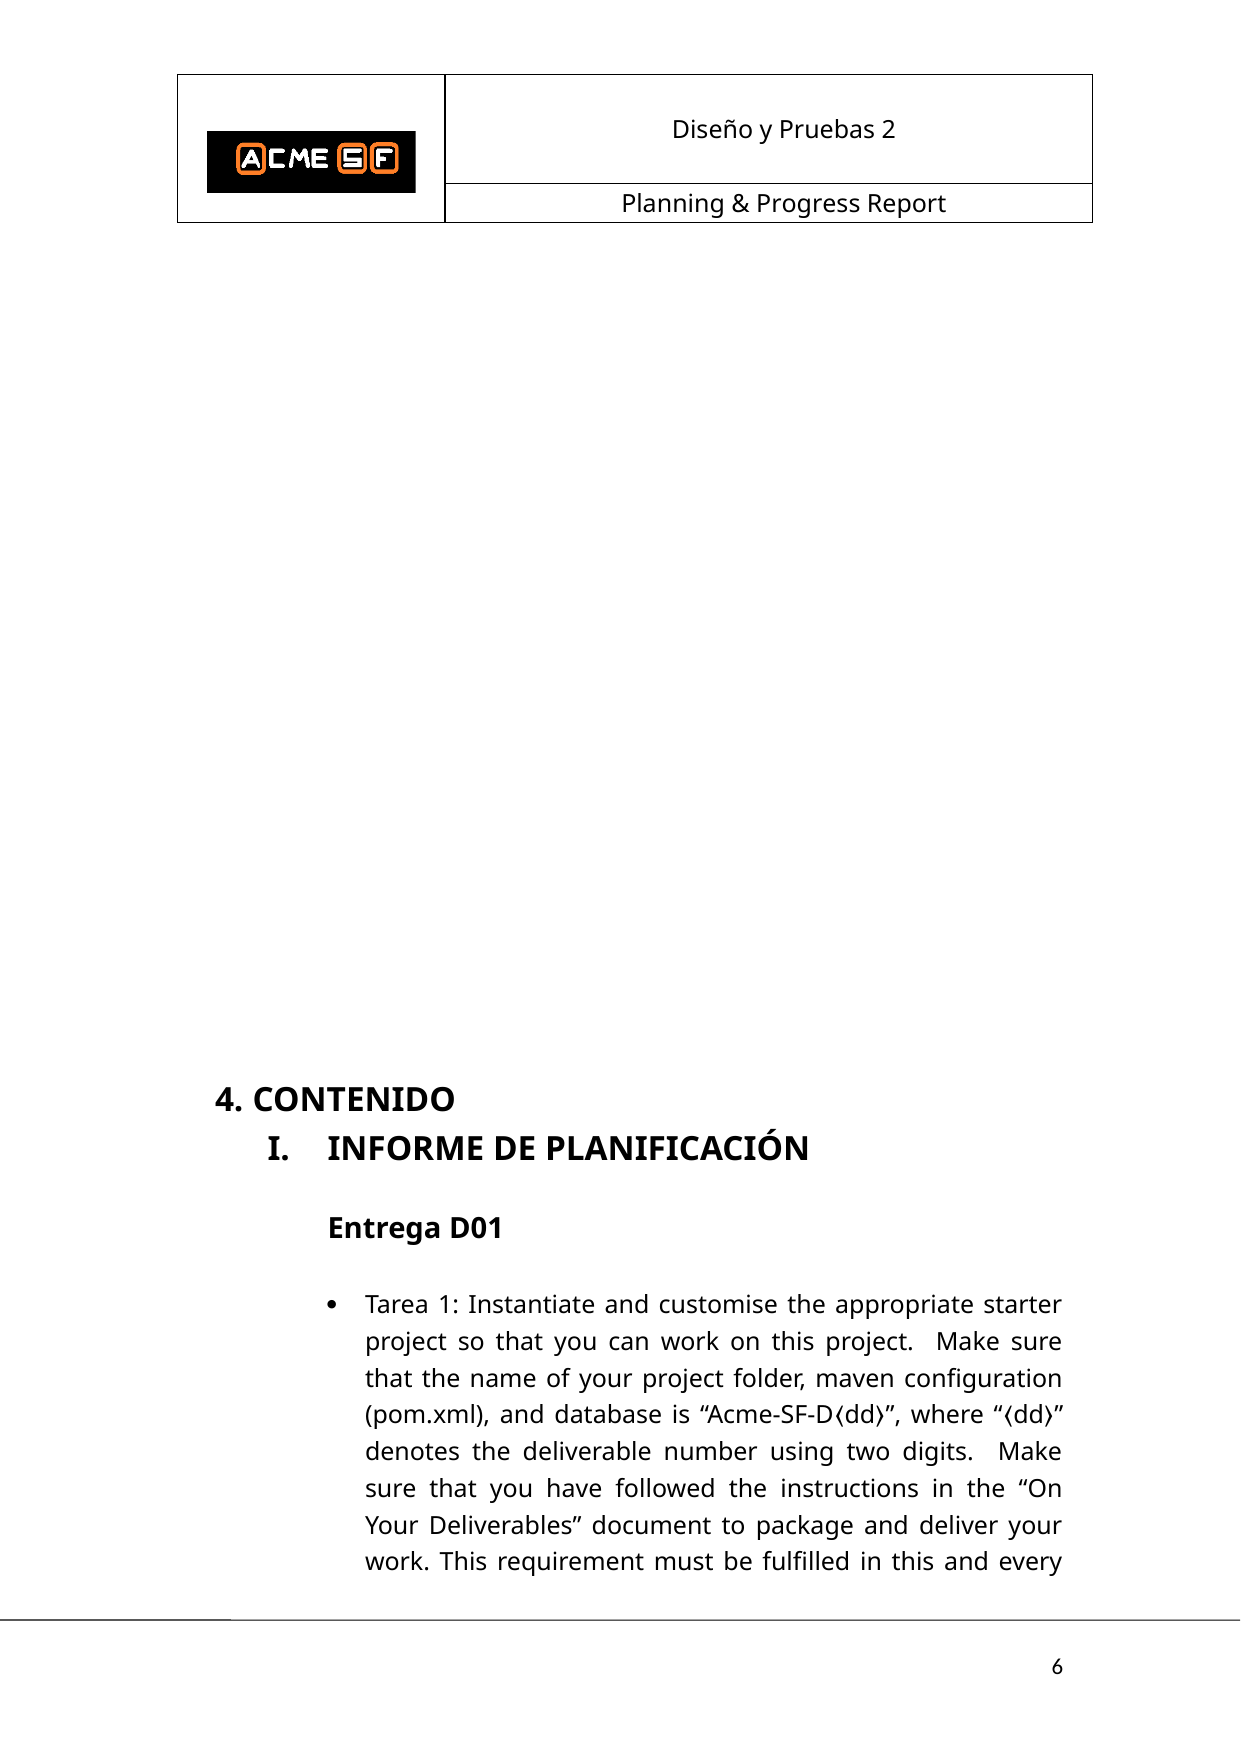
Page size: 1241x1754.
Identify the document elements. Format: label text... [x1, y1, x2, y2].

list Entrega D01 [327, 1207, 1063, 1247]
list CONTENIDO [215, 1075, 1063, 1121]
list INFORME DE PLANIFICACIÓN [290, 1124, 1063, 1170]
picture [207, 131, 416, 193]
